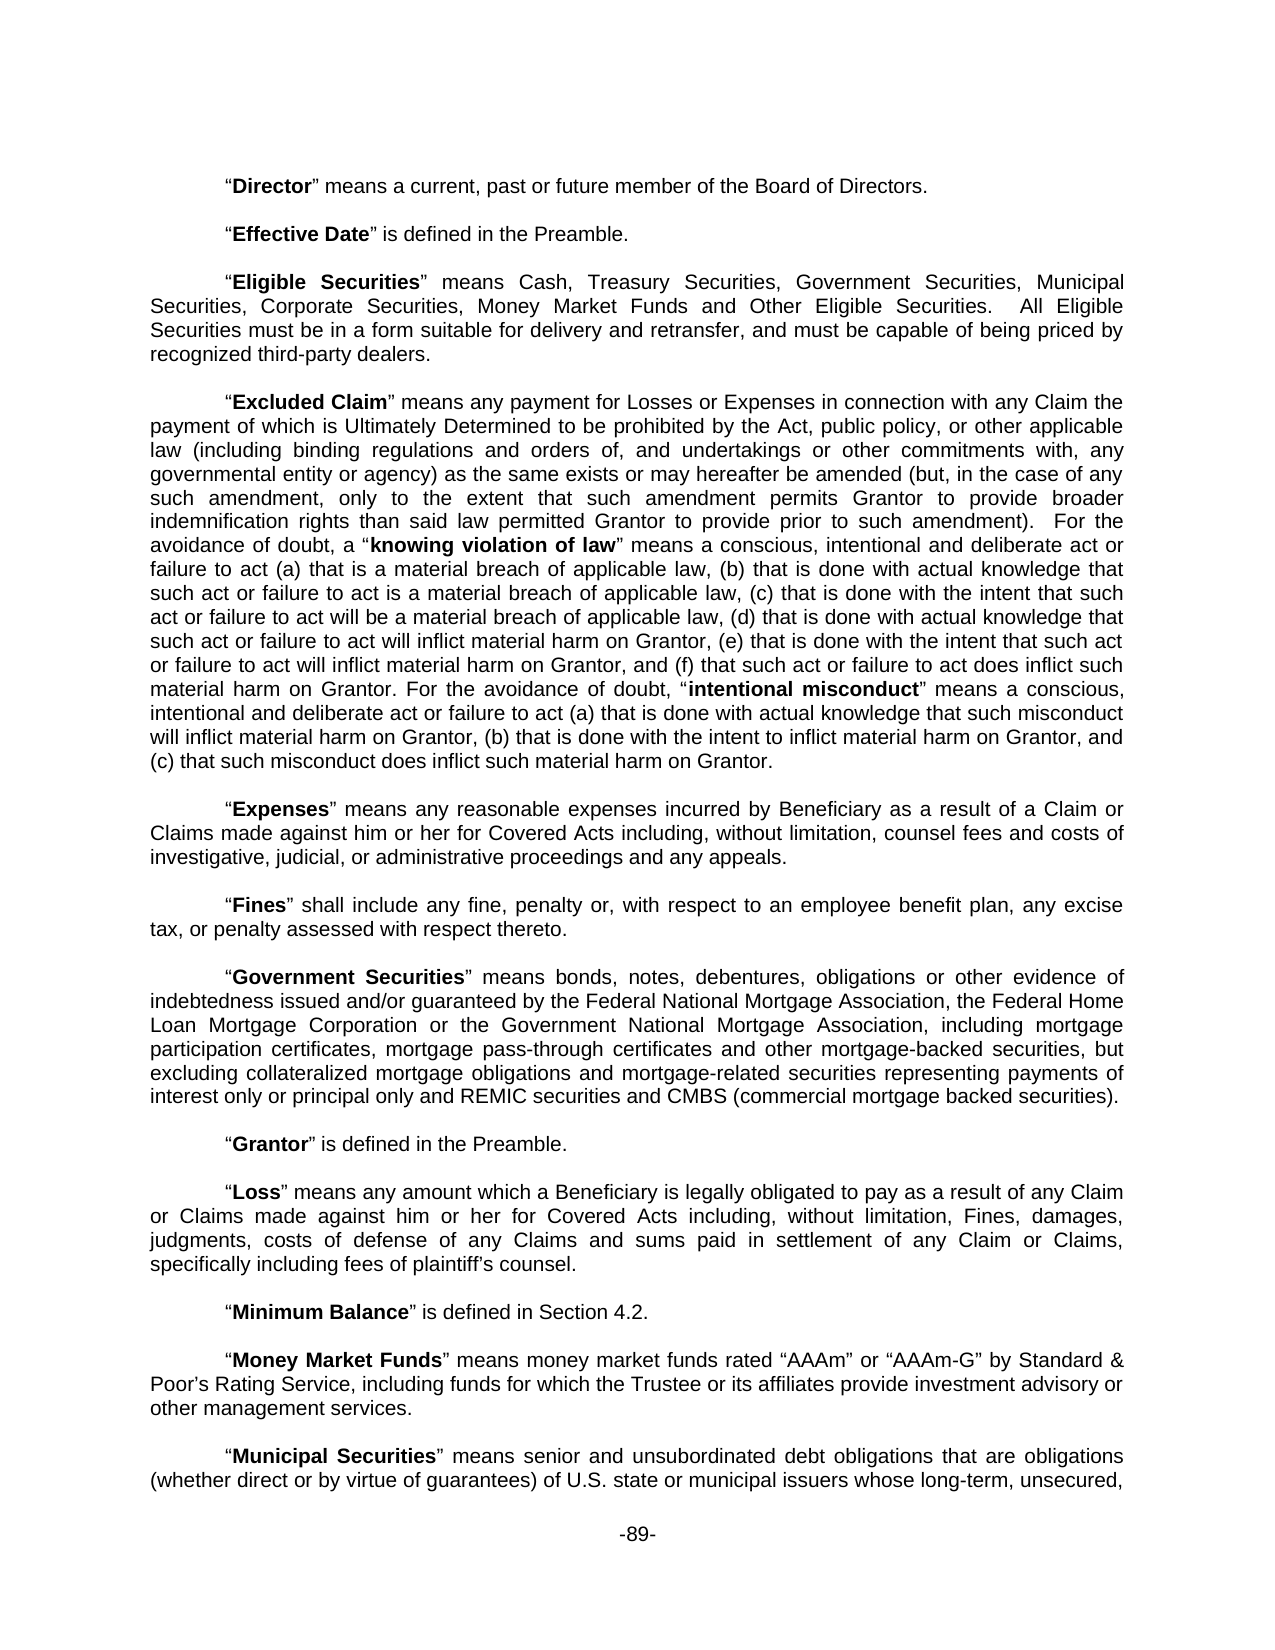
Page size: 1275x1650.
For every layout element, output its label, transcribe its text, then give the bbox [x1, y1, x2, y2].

text “Expenses” means any reasonable expenses incurred by Beneficiary as a result of a Claim or Claims made against him or her for Covered Acts including, without limitation, counsel fees and costs of investigative, judicial, or administrative proceedings and any appeals. [150, 797, 1125, 869]
text “Grantor” is defined in the Preamble. [150, 1132, 1125, 1156]
text “Effective Date” is defined in the Preamble. [150, 222, 1125, 246]
text “Minimum Balance” is defined in Section 4.2. [150, 1300, 1125, 1324]
text “Eligible Securities” means Cash, Treasury Securities, Government Securities, Municipal Securities, Corporate Securities, Money Market Funds and Other Eligible Securities. All Eligible Securities must be in a form suitable for delivery and retransfer, and must be capable of being priced by recognized third-party dealers. [150, 270, 1125, 366]
text “Excluded Claim” means any payment for Losses or Expenses in connection with any Claim the payment of which is Ultimately Determined to be prohibited by the Act, public policy, or other applicable law (including binding regulations and orders of, and undertakings or other commitments with, any governmental entity or agency) as the same exists or may hereafter be amended (but, in the case of any such amendment, only to the extent that such amendment permits Grantor to provide broader indemnification rights than said law permitted Grantor to provide prior to such amendment). For the avoidance of doubt, a “knowing violation of law” means a conscious, intentional and deliberate act or failure to act (a) that is a material breach of applicable law, (b) that is done with actual knowledge that such act or failure to act is a material breach of applicable law, (c) that is done with the intent that such act or failure to act will be a material breach of applicable law, (d) that is done with actual knowledge that such act or failure to act will inflict material harm on Grantor, (e) that is done with the intent that such act or failure to act will inflict material harm on Grantor, and (f) that such act or failure to act does inflict such material harm on Grantor. For the avoidance of doubt, “intentional misconduct” means a conscious, intentional and deliberate act or failure to act (a) that is done with actual knowledge that such misconduct will inflict material harm on Grantor, (b) that is done with the intent to inflict material harm on Grantor, and (c) that such misconduct does inflict such material harm on Grantor. [150, 389, 1125, 773]
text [150, 1444, 1125, 1492]
text “Government Securities” means bonds, notes, debentures, obligations or other evidence of indebtedness issued and/or guaranteed by the Federal National Mortgage Association, the Federal Home Loan Mortgage Corporation or the Government National Mortgage Association, including mortgage participation certificates, mortgage pass-through certificates and other mortgage-backed securities, but excluding collateralized mortgage obligations and mortgage-related securities representing payments of interest only or principal only and REMIC securities and CMBS (commercial mortgage backed securities). [150, 964, 1125, 1108]
text “Loss” means any amount which a Beneficiary is legally obligated to pay as a result of any Claim or Claims made against him or her for Covered Acts including, without limitation, Fines, damages, judgments, costs of defense of any Claims and sums paid in settlement of any Claim or Claims, specifically including fees of plaintiff’s counsel. [150, 1180, 1125, 1276]
text “Director” means a current, past or future member of the Board of Directors. [150, 174, 1125, 198]
text “Money Market Funds” means money market funds rated “AAAm” or “AAAm-G” by Standard & Poor’s Rating Service, including funds for which the Trustee or its affiliates provide investment advisory or other management services. [150, 1348, 1125, 1420]
text “Fines” shall include any fine, penalty or, with respect to an employee benefit plan, any excise tax, or penalty assessed with respect thereto. [150, 893, 1125, 941]
